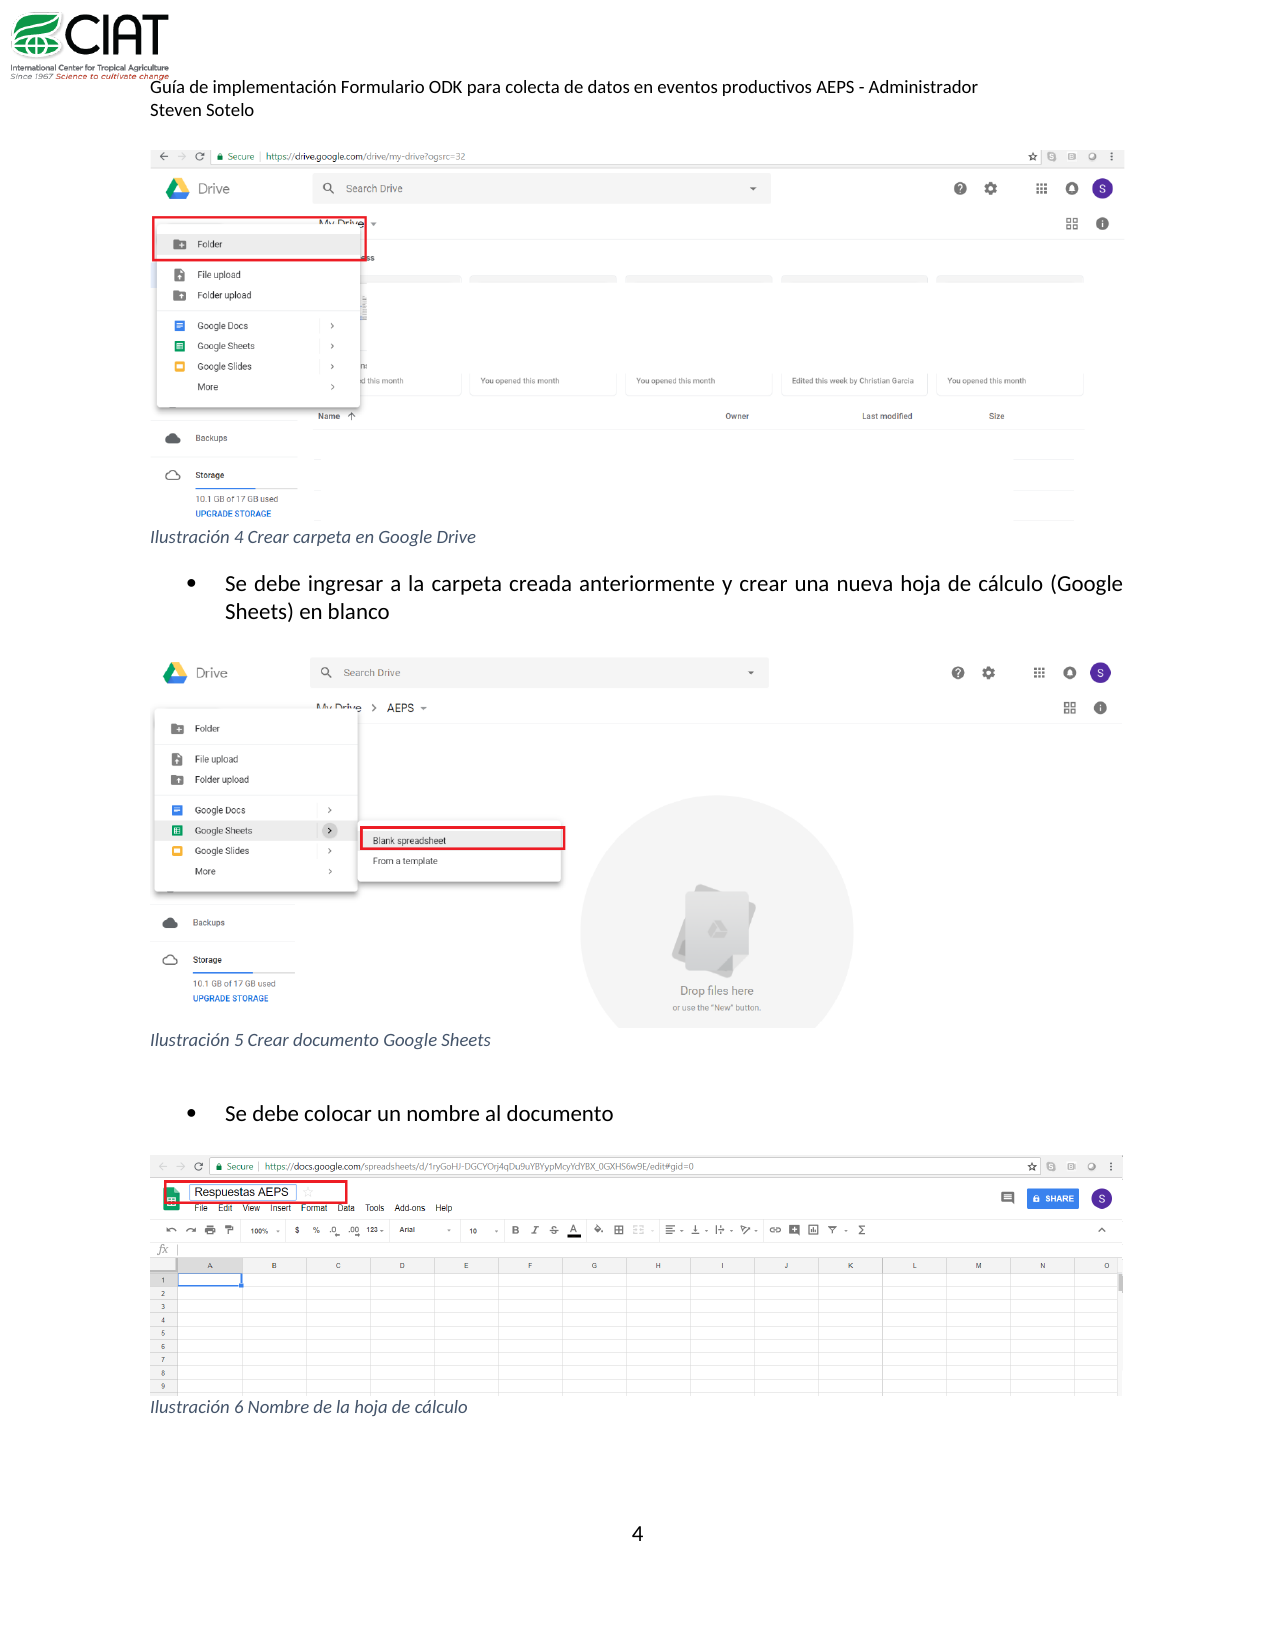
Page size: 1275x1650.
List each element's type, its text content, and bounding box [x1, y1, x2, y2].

text Ilustración 6 Nombre de la hoja de cálculo [150, 1396, 1125, 1418]
picture [0, 1, 178, 90]
list Se debe ingresar a la carpeta creada anteriormente y crear una nueva hoja de cálculo (Google Sheets) en blanco [187, 569, 1125, 625]
picture [150, 1155, 1125, 1396]
list Se debe colocar un nombre al documento [187, 1099, 1125, 1128]
picture [150, 150, 1125, 525]
text Ilustración 5 Crear documento Google Sheets [150, 1028, 1125, 1051]
picture [150, 652, 1125, 1028]
text Ilustración 4 Crear carpeta en Google Drive [150, 525, 1125, 548]
